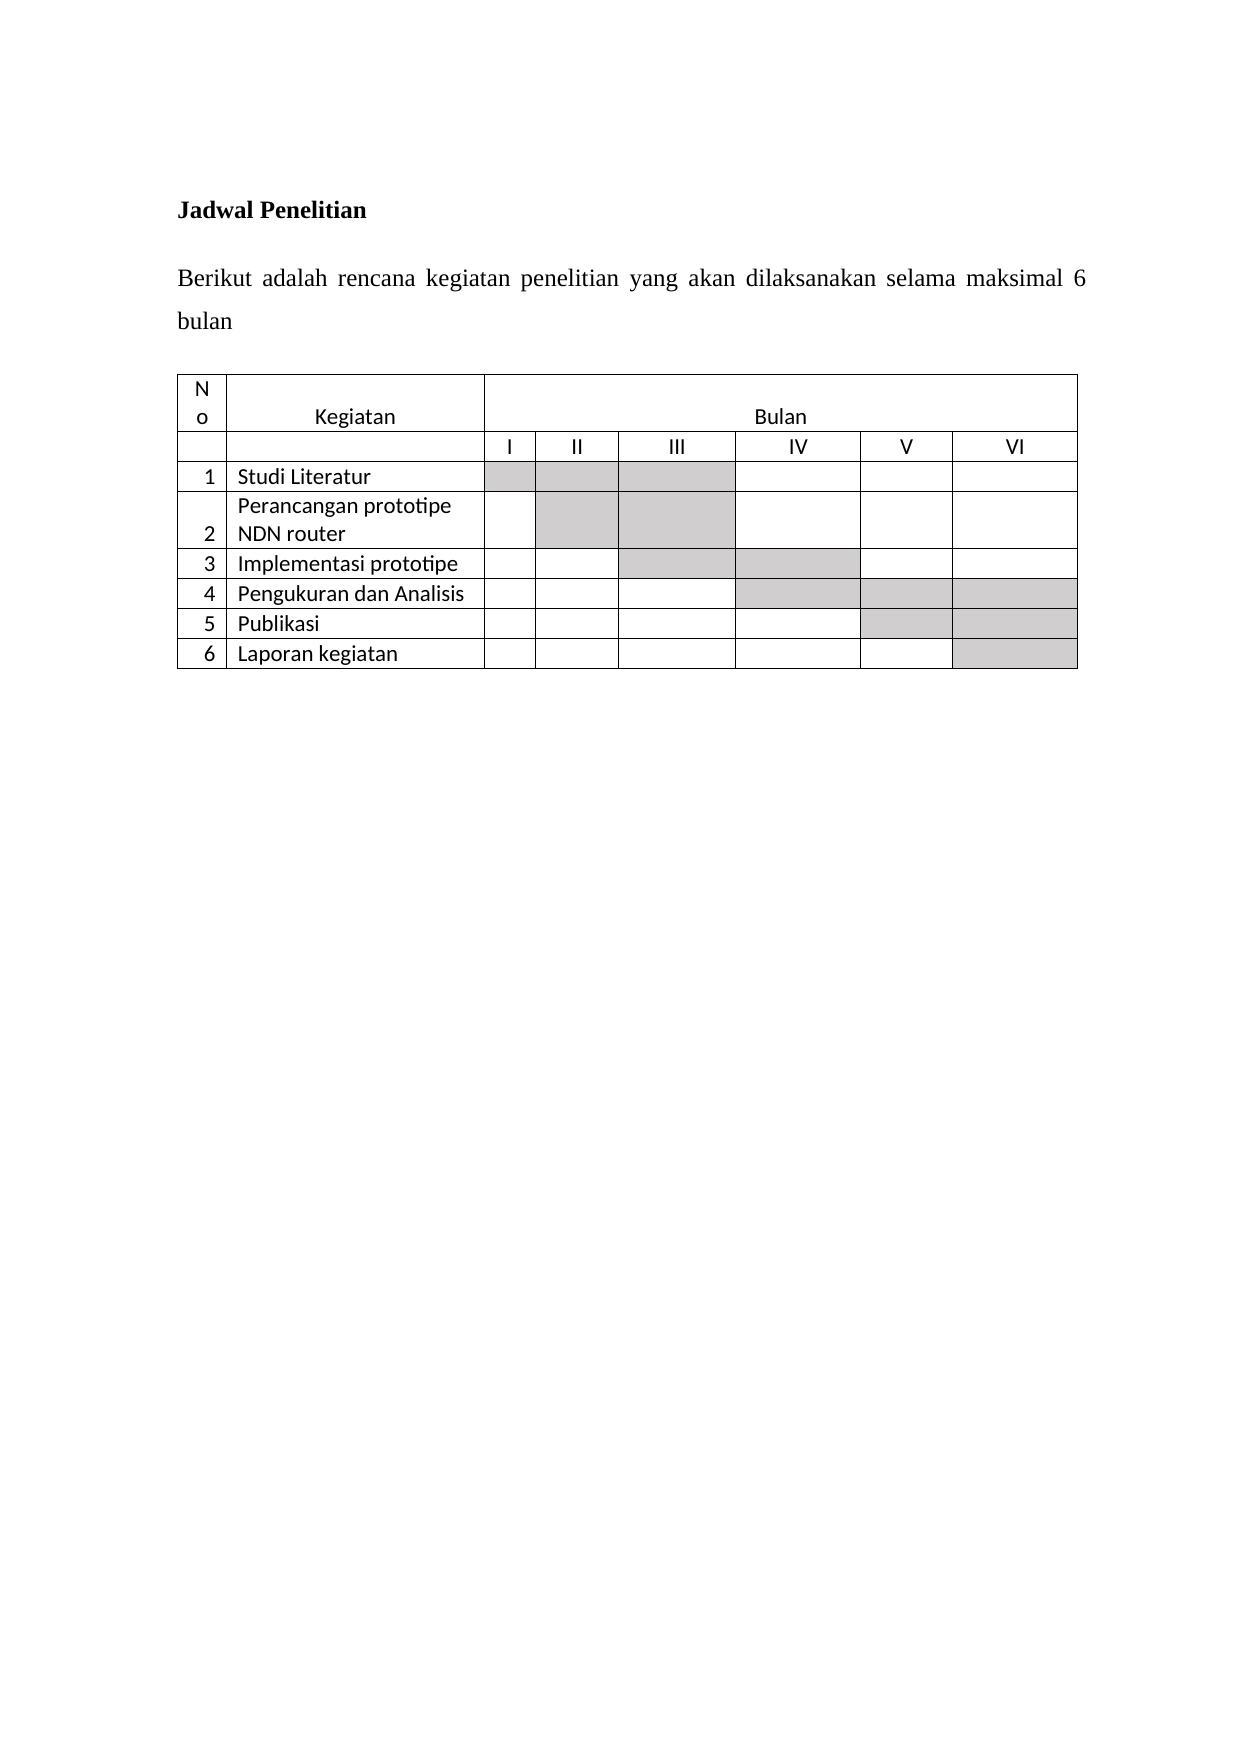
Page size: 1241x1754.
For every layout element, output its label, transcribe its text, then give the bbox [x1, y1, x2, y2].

table_header Bulan [485, 375, 1077, 431]
table_cell [861, 609, 952, 638]
table_cell [953, 549, 1077, 578]
table_cell [736, 549, 860, 578]
table_cell [536, 579, 618, 608]
table_cell [736, 609, 860, 638]
table_cell [619, 549, 735, 578]
table_cell 5 [178, 609, 226, 638]
table_cell [619, 579, 735, 608]
table_cell [536, 462, 618, 491]
table_cell 6 [178, 639, 226, 668]
table_cell [861, 549, 952, 578]
table_cell [736, 462, 860, 491]
table_cell [736, 639, 860, 668]
table_cell [953, 579, 1077, 608]
table_cell [861, 492, 952, 548]
table_cell [485, 579, 535, 608]
table_cell Publikasi [227, 609, 484, 638]
table_cell Implementasi prototipe [227, 549, 484, 578]
table_cell 2 [178, 492, 226, 548]
table_cell [619, 609, 735, 638]
table_cell [953, 492, 1077, 548]
subtitle Jadwal Penelitian [177, 195, 1087, 224]
table_cell [485, 609, 535, 638]
table_cell [861, 579, 952, 608]
table_cell 1 [178, 462, 226, 491]
table_cell [953, 609, 1077, 638]
table_cell [861, 462, 952, 491]
table_cell [619, 462, 735, 491]
text Berikut adalah rencana kegiatan penelitian yang akan dilaksanakan selama maksimal 6 bulan [177, 263, 1087, 335]
table_cell [536, 492, 618, 548]
table_cell [953, 462, 1077, 491]
table_cell IV [736, 432, 860, 461]
table_cell Perancangan prototipe NDN router [227, 492, 484, 548]
table_header Kegiatan [227, 375, 484, 431]
table_cell III [619, 432, 735, 461]
table_header No [178, 375, 226, 431]
table_cell [619, 492, 735, 548]
table_cell VI [953, 432, 1077, 461]
table_cell [736, 492, 860, 548]
table_cell [536, 549, 618, 578]
table_cell [619, 639, 735, 668]
table_cell [861, 639, 952, 668]
table_cell [485, 462, 535, 491]
table_cell V [861, 432, 952, 461]
table_cell Pengukuran dan Analisis [227, 579, 484, 608]
table_cell [736, 579, 860, 608]
table_cell I [485, 432, 535, 461]
table_cell [536, 609, 618, 638]
table_cell [485, 492, 535, 548]
table_cell [953, 639, 1077, 668]
table_cell Studi Literatur [227, 462, 484, 491]
table_cell II [536, 432, 618, 461]
table_cell Laporan kegiatan [227, 639, 484, 668]
table_cell 3 [178, 549, 226, 578]
table_cell [227, 432, 484, 461]
table_cell [485, 639, 535, 668]
table_cell [536, 639, 618, 668]
table_cell [178, 432, 226, 461]
table_cell [485, 549, 535, 578]
table_cell 4 [178, 579, 226, 608]
